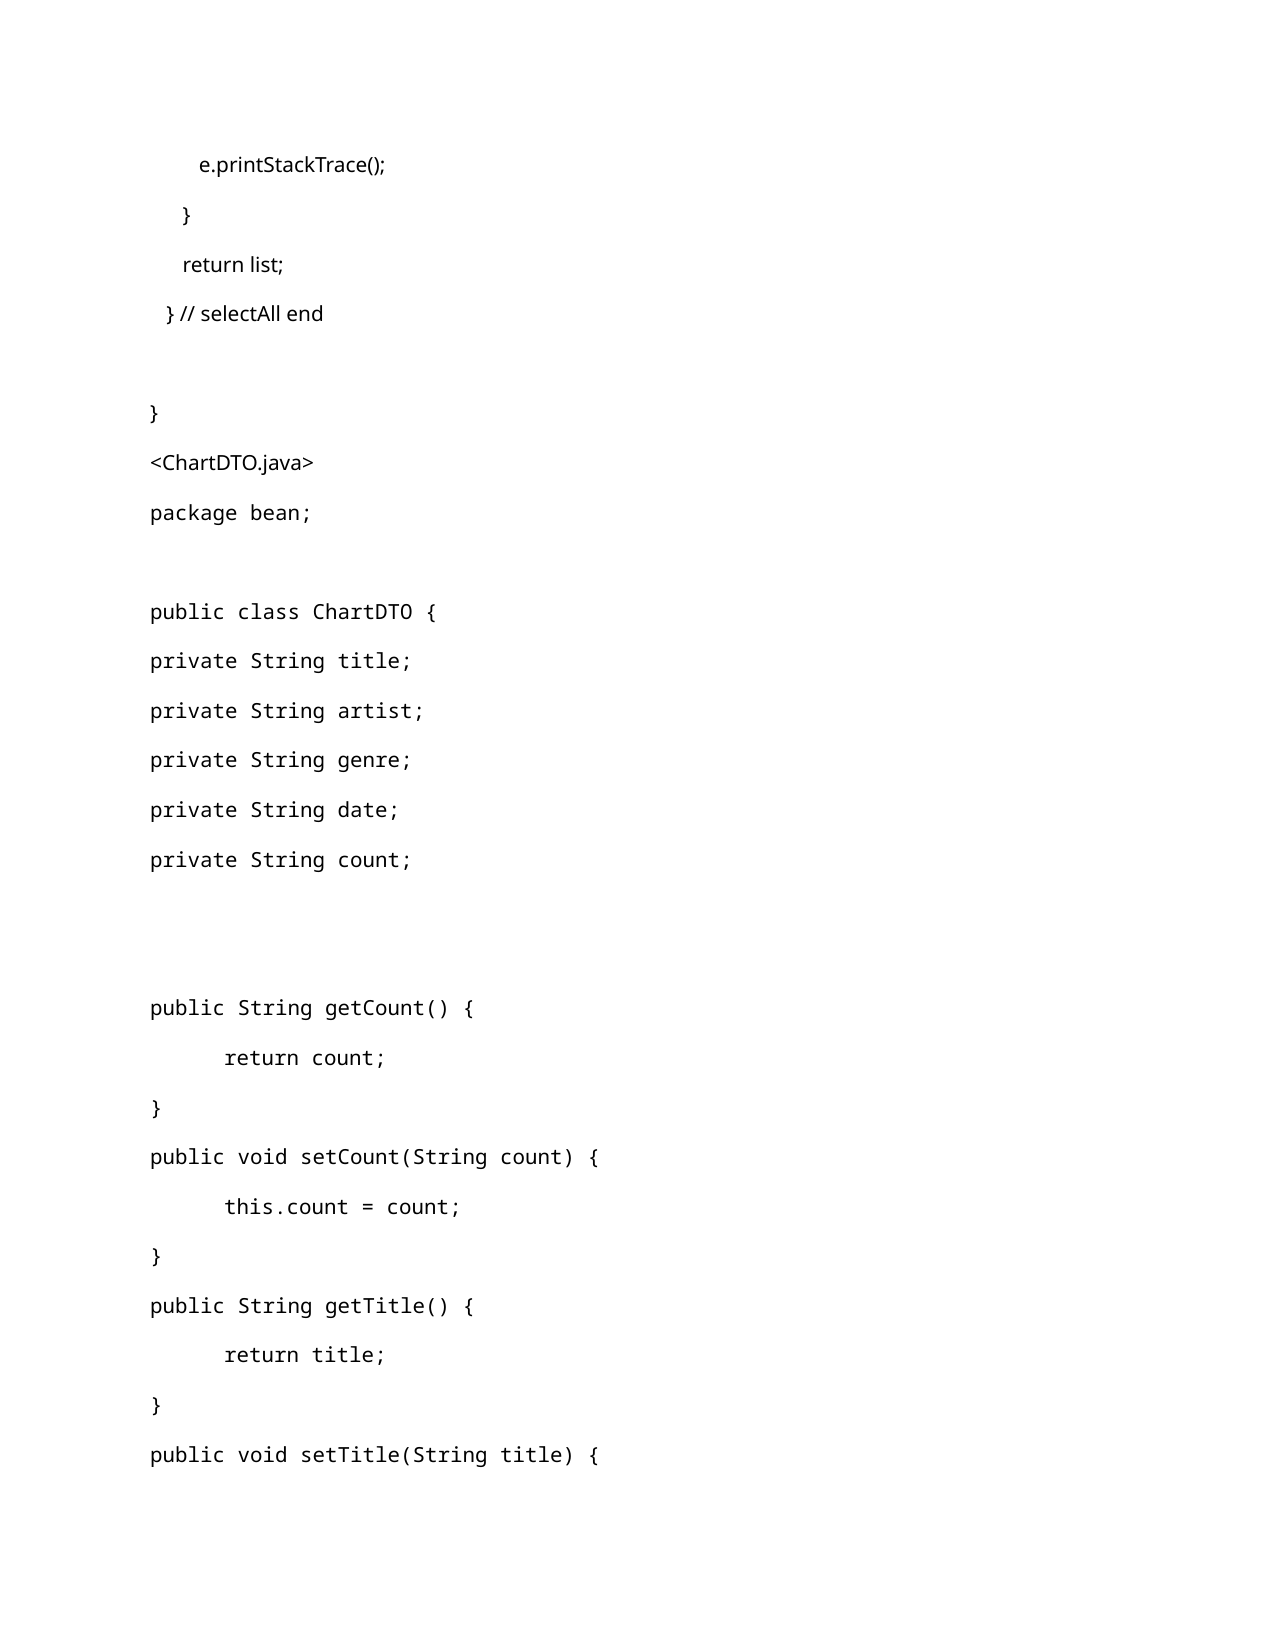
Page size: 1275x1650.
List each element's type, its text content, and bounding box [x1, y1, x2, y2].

text return title; [150, 1340, 1125, 1369]
text private String genre; [150, 745, 1125, 774]
text this.count = count; [150, 1191, 1125, 1220]
text public void setTitle(String title) { [150, 1439, 1125, 1468]
text package bean; [150, 497, 1125, 526]
text public class ChartDTO { [150, 596, 1125, 625]
text e.printStackTrace(); [150, 150, 1125, 179]
text public String getTitle() { [150, 1290, 1125, 1319]
text } [150, 1241, 1125, 1269]
text return list; [150, 249, 1125, 278]
text private String count; [150, 844, 1125, 873]
text private String title; [150, 646, 1125, 674]
text private String artist; [150, 695, 1125, 724]
text } [150, 1389, 1125, 1418]
text <ChartDTO.java> [150, 447, 1125, 476]
text } [150, 1092, 1125, 1121]
text public String getCount() { [150, 993, 1125, 1022]
text private String date; [150, 794, 1125, 823]
text public void setCount(String count) { [150, 1142, 1125, 1170]
text return count; [150, 1042, 1125, 1071]
text } [150, 398, 1125, 427]
text } [150, 199, 1125, 228]
text } // selectAll end [150, 299, 1125, 327]
